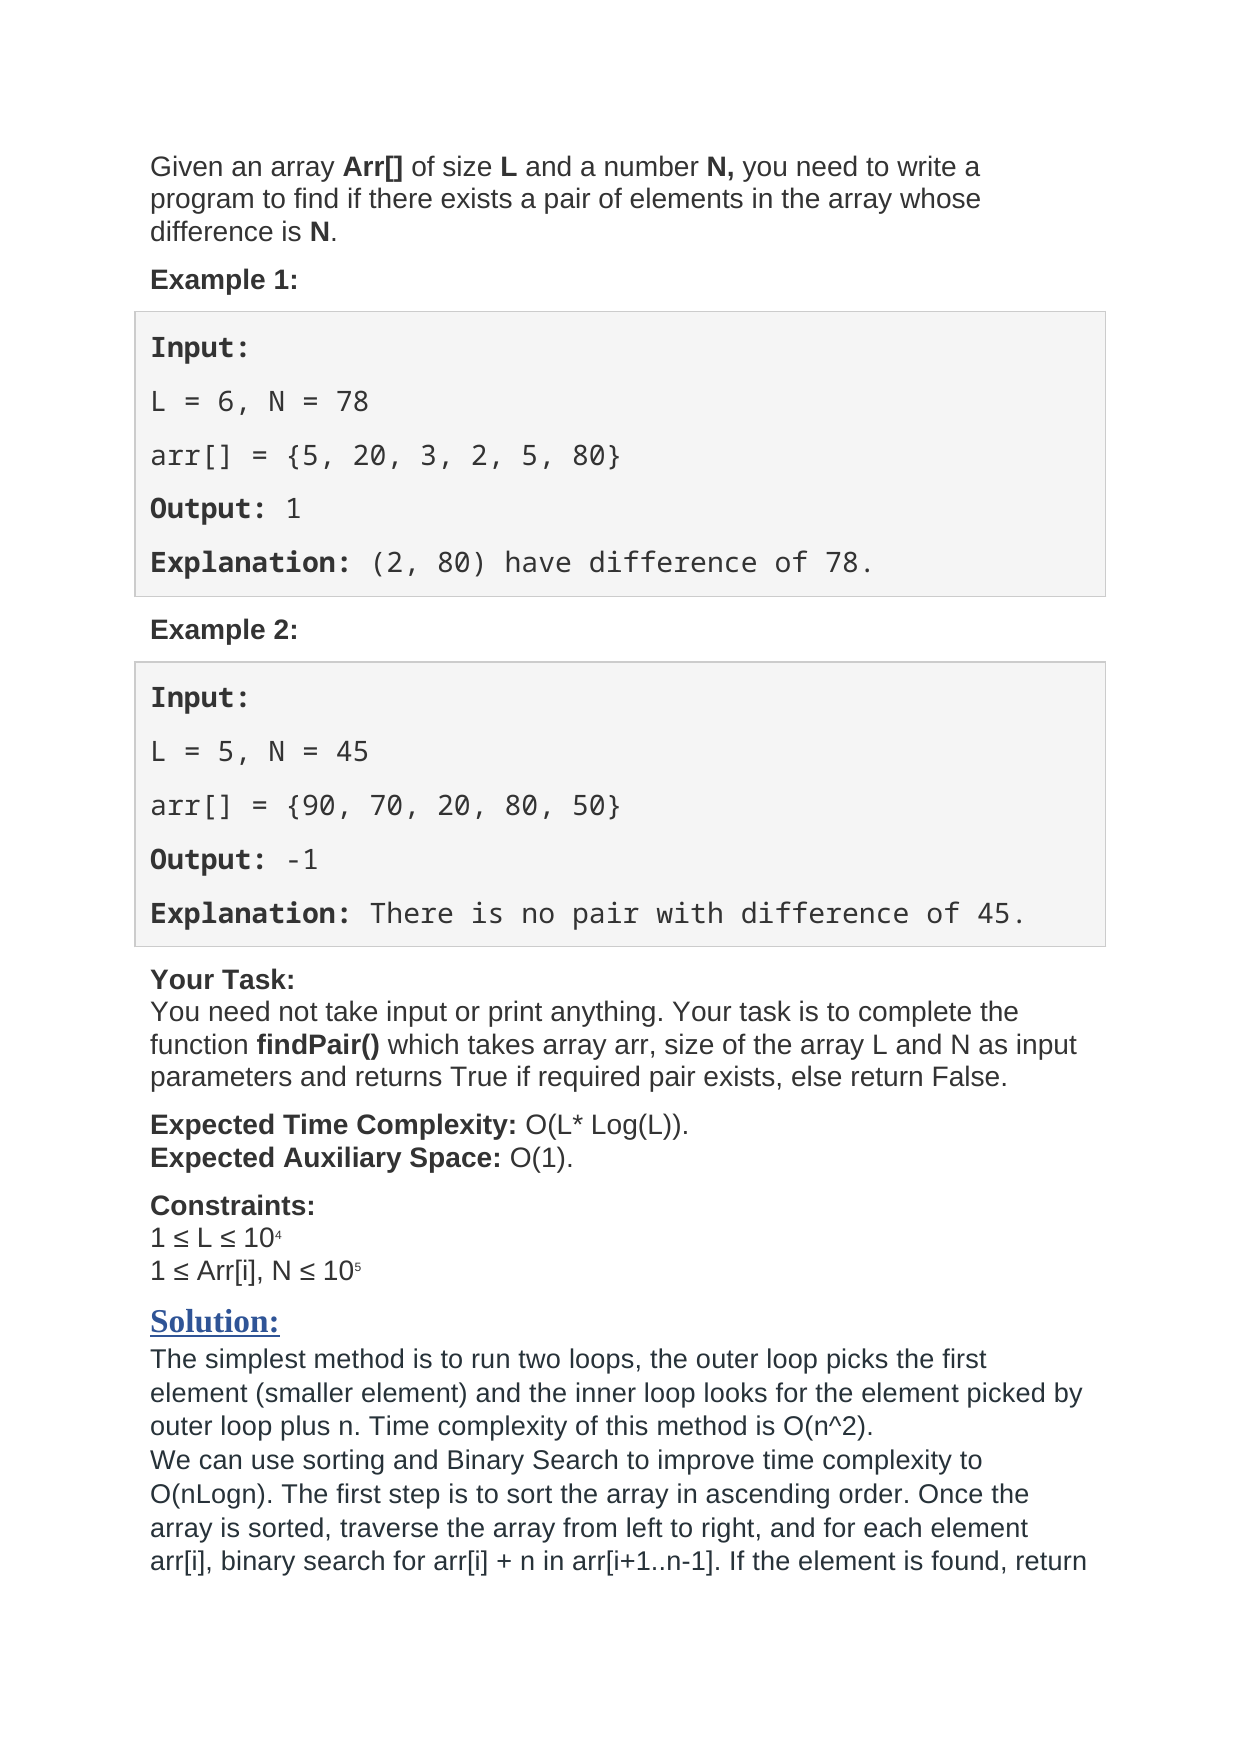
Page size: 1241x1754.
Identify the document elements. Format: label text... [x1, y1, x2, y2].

text Explanation: (2, 80) have difference of 78. [136, 527, 1105, 596]
text Explanation: There is no pair with difference of 45. [136, 877, 1105, 946]
text Example 2: [150, 613, 1090, 645]
text L = 6, N = 78 [136, 365, 1105, 419]
text Output: -1 [136, 823, 1105, 877]
text Given an array Arr[] of size L and a number N, you need to write a program to find if there exists a pair of elements in the array whose difference is N. [150, 150, 1090, 247]
text Expected Time Complexity: O(L* Log(L)). Expected Auxiliary Space: O(1). [150, 1108, 1090, 1173]
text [150, 1343, 1090, 1577]
text Input: [136, 663, 1105, 715]
text L = 5, N = 45 [136, 715, 1105, 769]
text arr[] = {5, 20, 3, 2, 5, 80} [136, 419, 1105, 473]
text Constraints: 1 ≤ L ≤ 104 1 ≤ Arr[i], N ≤ 105 [150, 1189, 1090, 1286]
text arr[] = {90, 70, 20, 80, 50} [136, 769, 1105, 823]
text Your Task: You need not take input or print anything. Your task is to complete the function findPair() which takes array arr, size of the array L and N as input parameters and returns True if required pair exists, else return False. [150, 963, 1090, 1093]
subtitle Solution: [150, 1301, 1090, 1340]
text Input: [136, 312, 1105, 365]
text Output: 1 [136, 473, 1105, 527]
text Example 1: [150, 263, 1090, 295]
